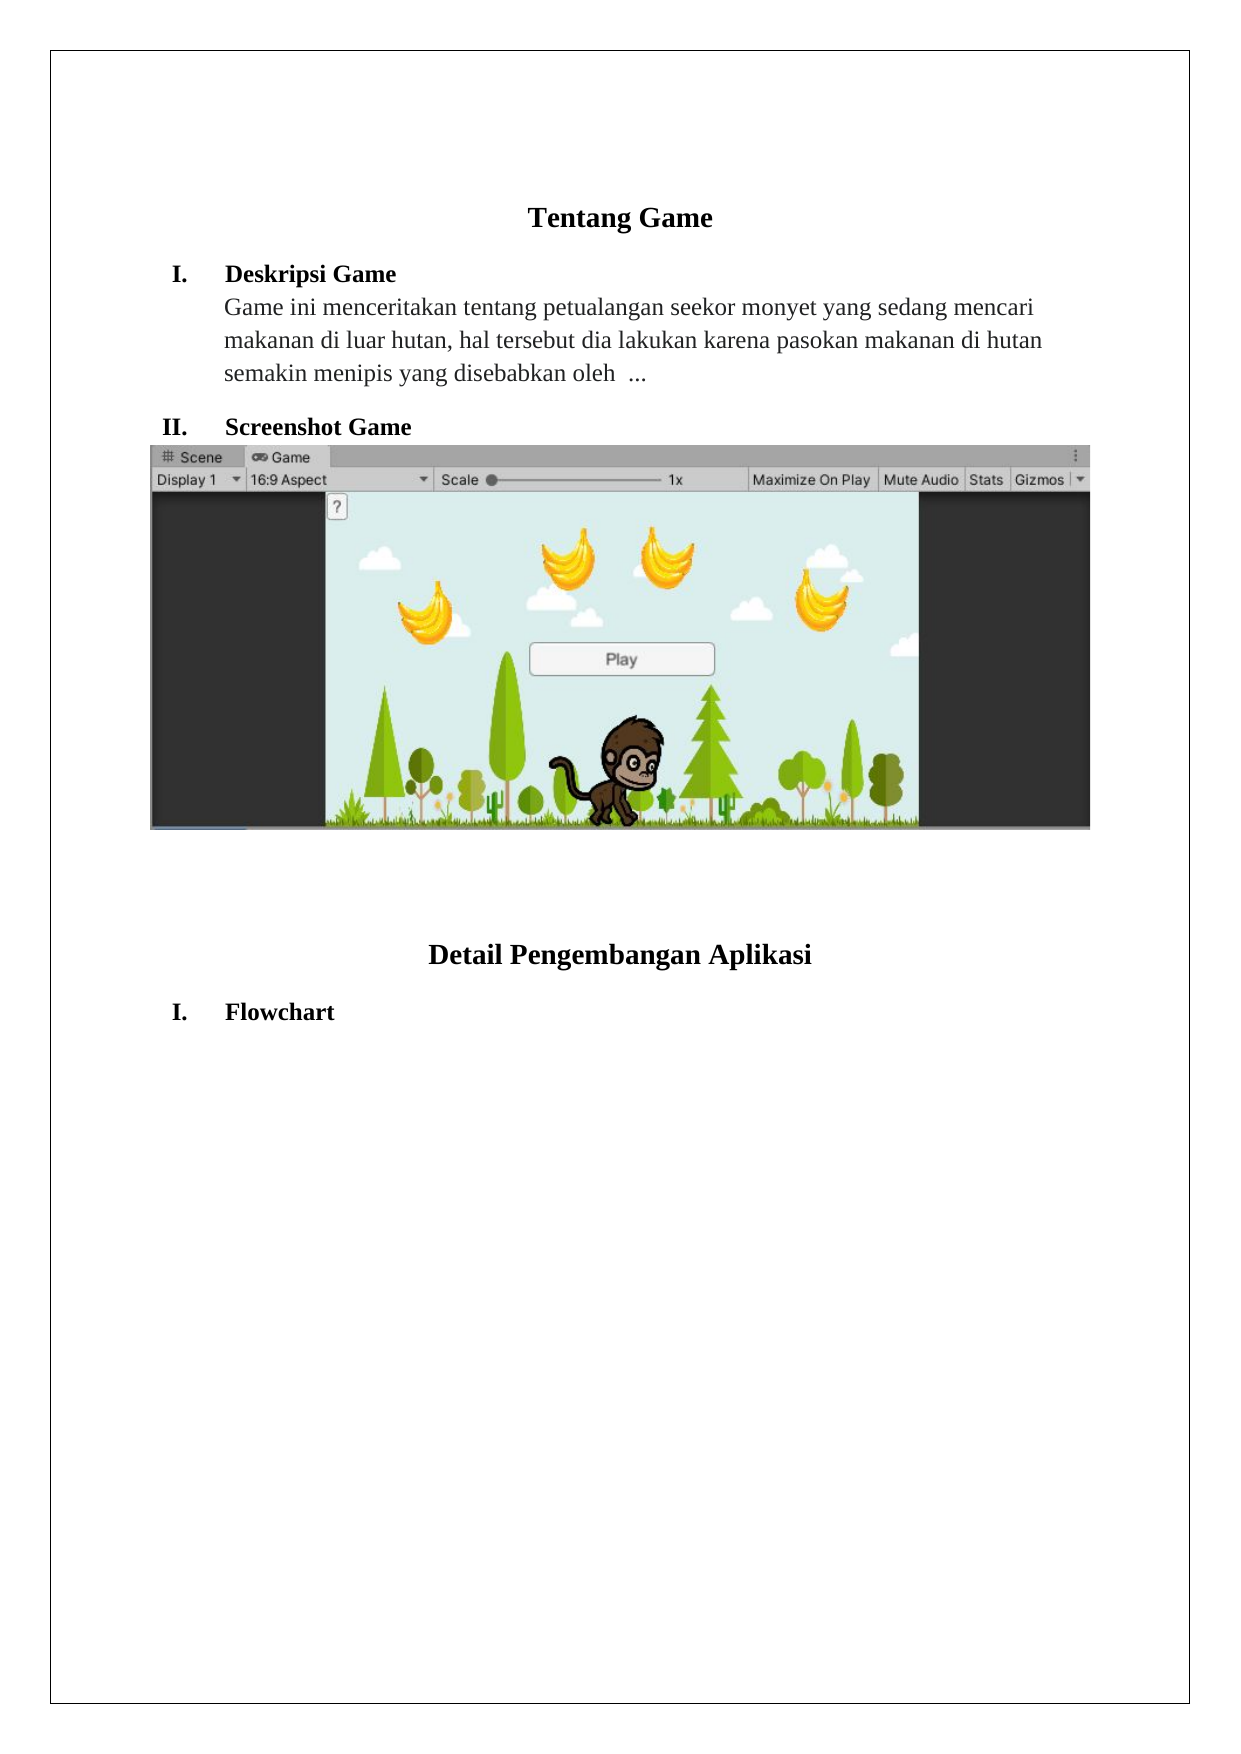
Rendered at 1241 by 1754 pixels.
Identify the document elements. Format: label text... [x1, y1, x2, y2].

picture [150, 445, 1091, 830]
subtitle Screenshot Game [187, 412, 1090, 441]
text Game ini menceritakan tentang petualangan seekor monyet yang sedang mencari makanan di luar hutan, hal tersebut dia lakukan karena pasokan makanan di hutan semakin menipis yang disebabkan oleh ... [224, 292, 1090, 387]
subtitle Deskripsi Game [187, 259, 1090, 288]
subtitle Flowchart [187, 997, 1090, 1026]
subtitle Tentang Game [150, 200, 1090, 233]
subtitle Detail Pengembangan Aplikasi [150, 937, 1090, 971]
